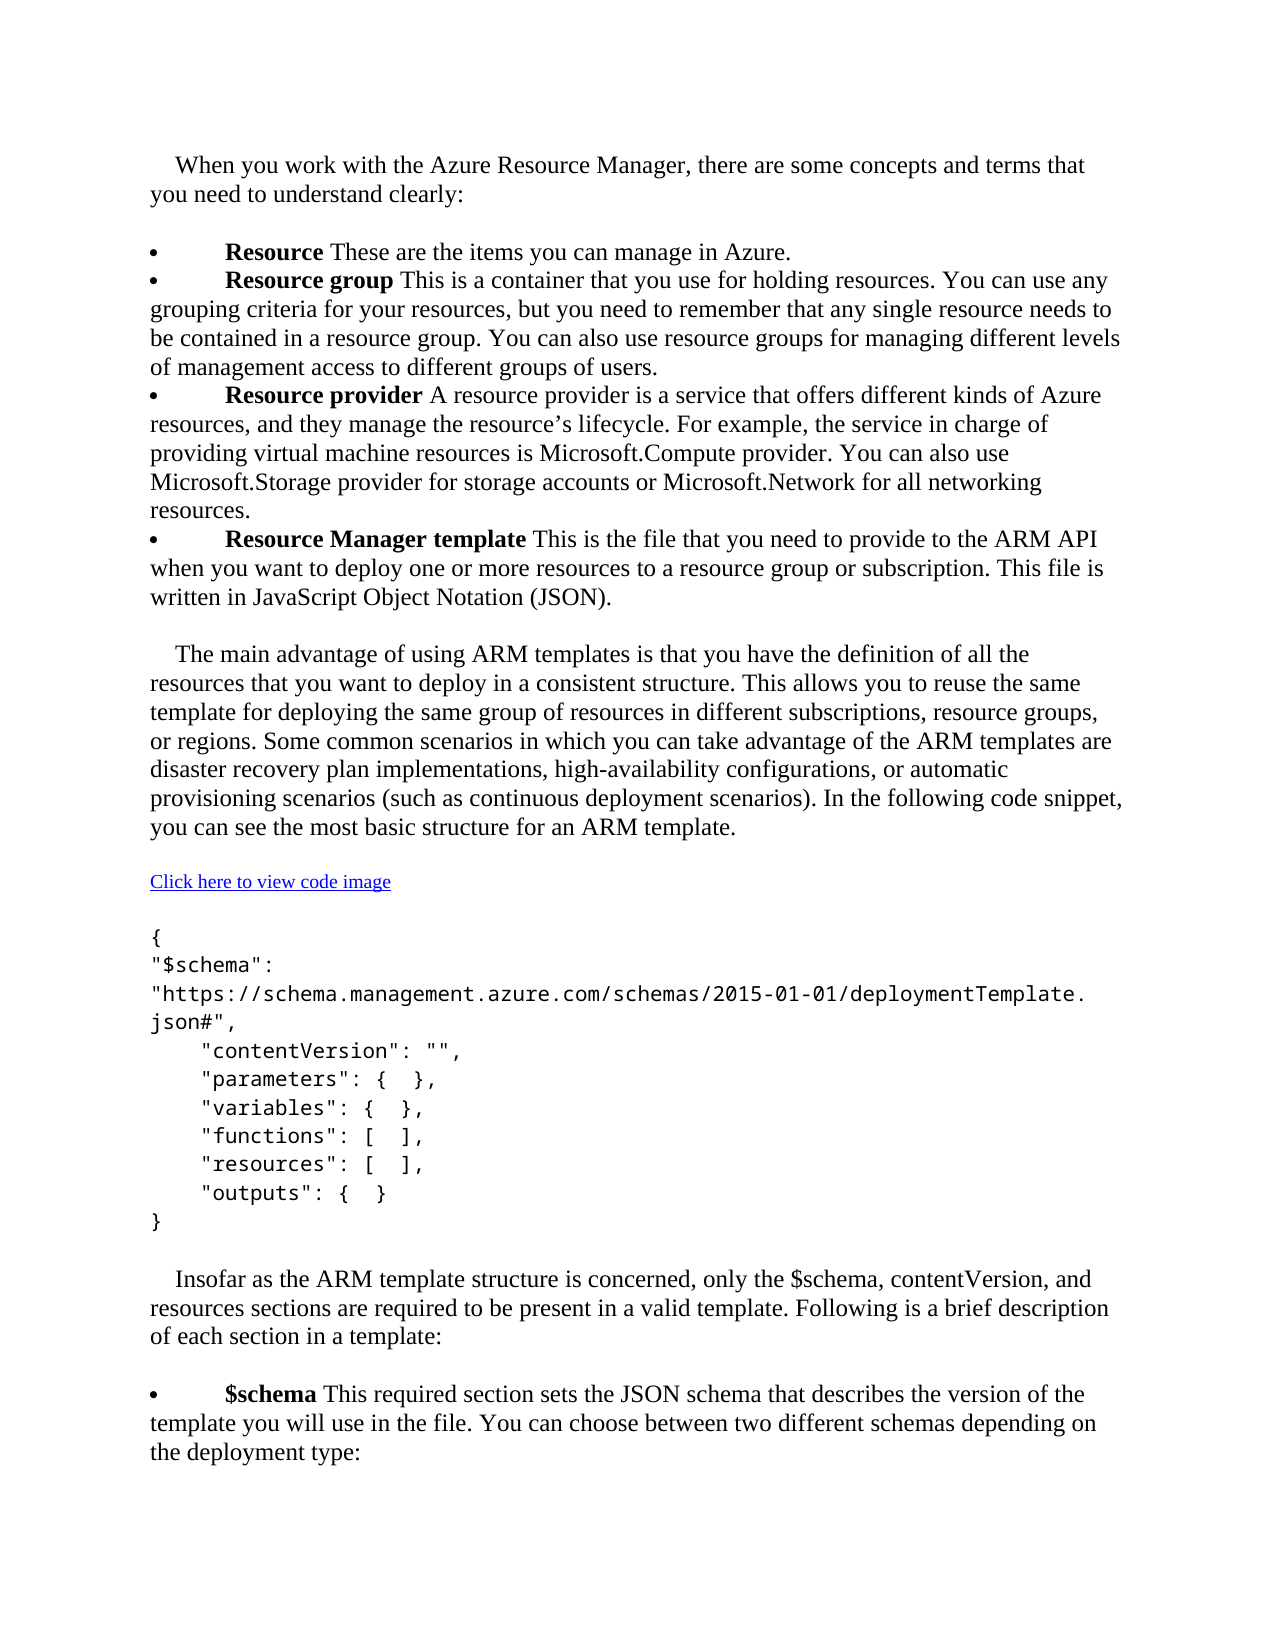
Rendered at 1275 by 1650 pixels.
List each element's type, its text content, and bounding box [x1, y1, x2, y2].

text "parameters": { }, [150, 1064, 1125, 1093]
text "$schema": "https://schema.management.azure.com/schemas/2015-01-01/deploymentTemplate. [150, 950, 1125, 1007]
list Resource provider A resource provider is a service that offers different kinds of Azure resources, and they manage the resource’s lifecycle. For example, the service in charge of providing virtual machine resources is Microsoft.Compute provider. You can also use Microsoft.Storage provider for storage accounts or Microsoft.Network for all networking resources. [150, 380, 1125, 524]
text "variables": { }, [150, 1093, 1125, 1121]
text "contentVersion": "", [150, 1036, 1125, 1064]
text The main advantage of using ARM templates is that you have the definition of all the resources that you want to deploy in a consistent structure. This allows you to reuse the same template for deploying the same group of resources in different subscriptions, resource groups, or regions. Some common scenarios in which you can take advantage of the ARM templates are disaster recovery plan implementations, high-availability configurations, or automatic provisioning scenarios (such as continuous deployment scenarios). In the following code snippet, you can see the most basic structure for an ARM template. [150, 639, 1125, 841]
text "resources": [ ], [150, 1149, 1125, 1178]
text "functions": [ ], [150, 1121, 1125, 1149]
list Resource group This is a container that you use for holding resources. You can use any grouping criteria for your resources, but you need to remember that any single resource needs to be contained in a resource group. You can also use resource groups for managing different levels of management access to different groups of users. [150, 265, 1125, 380]
text Insofar as the ARM template structure is concerned, only the $schema, contentVersion, and resources sections are required to be present in a valid template. Following is a brief description of each section in a template: [150, 1264, 1125, 1350]
list Resource Manager template This is the file that you need to provide to the ARM API when you want to deploy one or more resources to a resource group or subscription. This file is written in JavaScript Object Notation (JSON). [150, 524, 1125, 610]
text } [150, 1206, 1125, 1235]
text "outputs": { } [150, 1178, 1125, 1206]
list $schema This required section sets the JSON schema that describes the version of the template you will use in the file. You can choose between two different schemas depending on the deployment type: [150, 1379, 1125, 1466]
text When you work with the Azure Resource Manager, there are some concepts and terms that you need to understand clearly: [150, 150, 1125, 207]
text { [150, 922, 1125, 950]
text json#", [150, 1007, 1125, 1036]
list Resource These are the items you can manage in Azure. [150, 237, 1125, 265]
text Click here to view code image [150, 870, 1125, 893]
